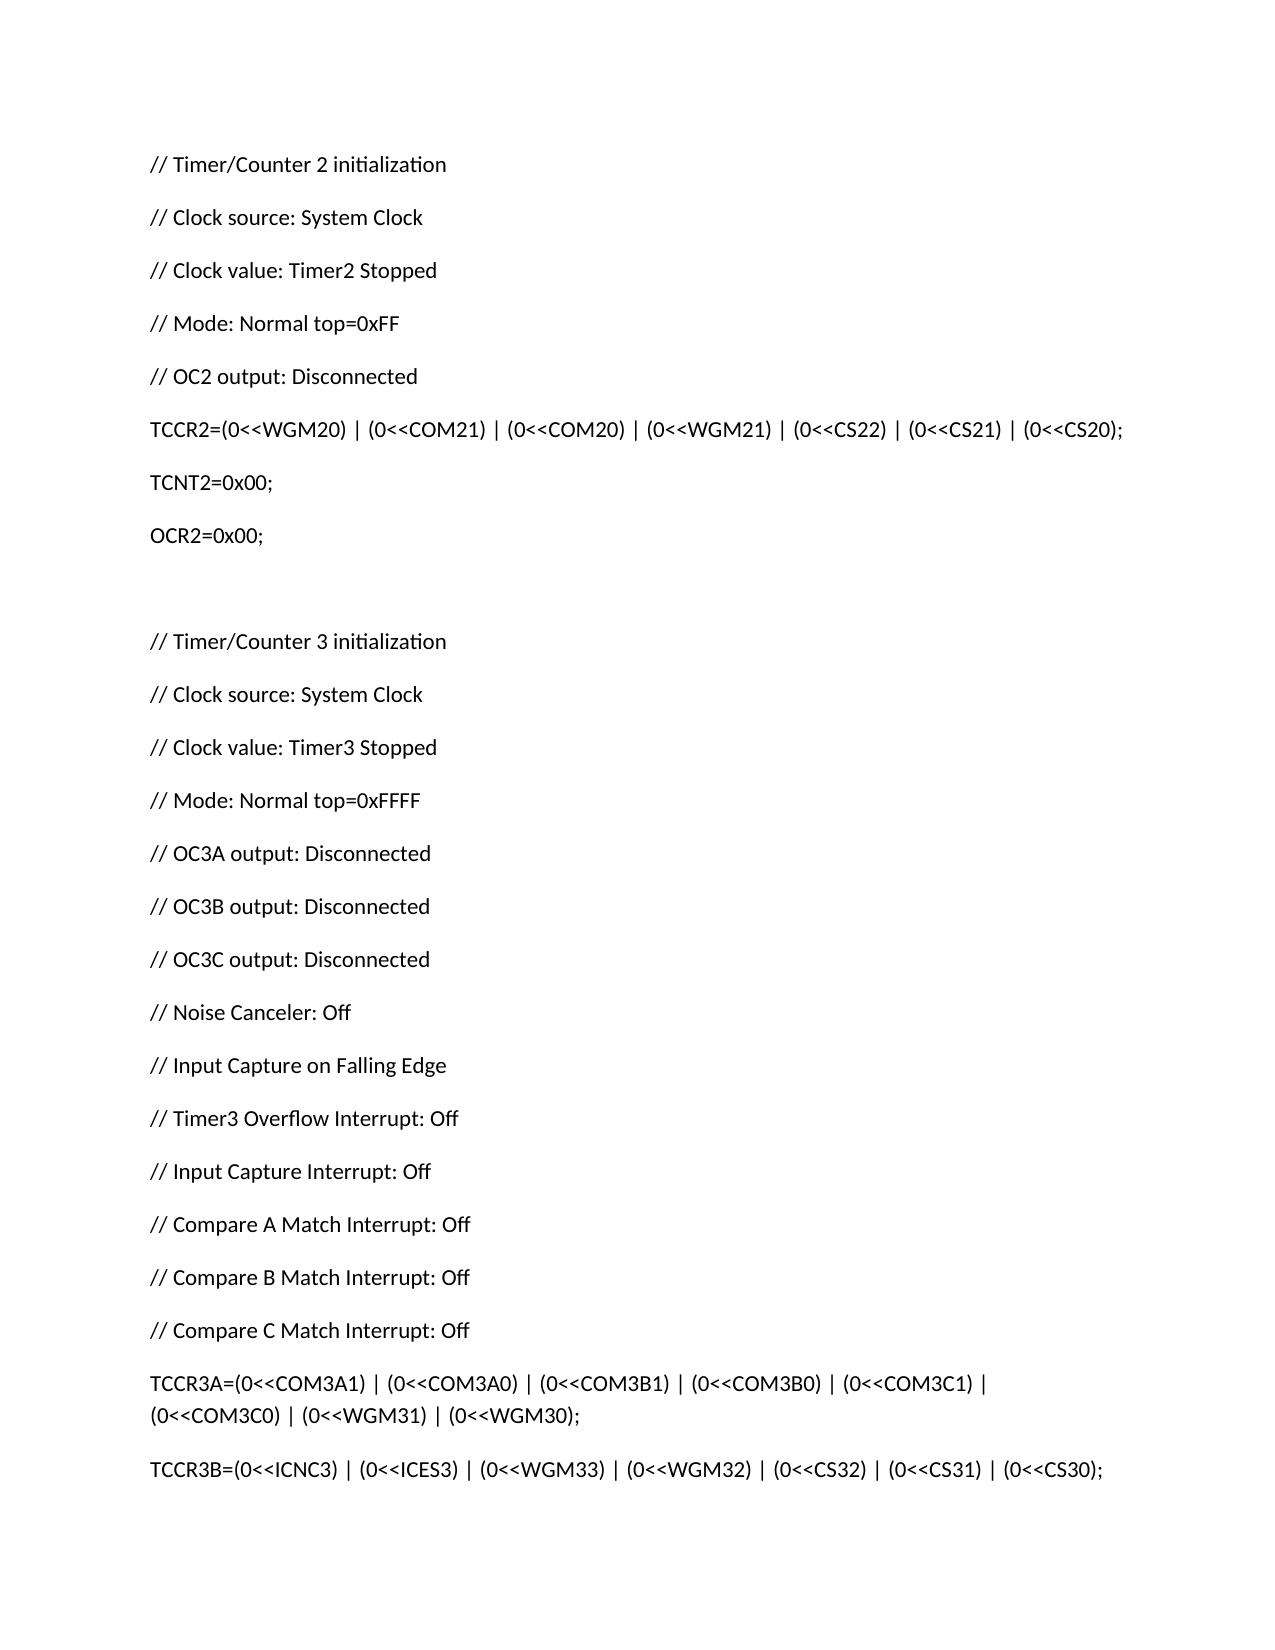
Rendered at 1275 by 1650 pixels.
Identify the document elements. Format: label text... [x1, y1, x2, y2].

text TCNT2=0x00; [150, 468, 1125, 496]
text // Clock source: System Clock [150, 680, 1125, 708]
text // Clock source: System Clock [150, 203, 1125, 231]
text // Mode: Normal top=0xFF [150, 309, 1125, 337]
text // Input Capture on Falling Edge [150, 1051, 1125, 1079]
text // Timer/Counter 2 initialization [150, 150, 1125, 178]
text // Compare A Match Interrupt: Off [150, 1210, 1125, 1238]
text // Timer3 Overflow Interrupt: Off [150, 1104, 1125, 1132]
text // Clock value: Timer3 Stopped [150, 733, 1125, 761]
text // Clock value: Timer2 Stopped [150, 256, 1125, 284]
text // OC3C output: Disconnected [150, 945, 1125, 973]
text TCCR3A=(0<<COM3A1) | (0<<COM3A0) | (0<<COM3B1) | (0<<COM3B0) | (0<<COM3C1) | (0<<COM3C0) | (0<<WGM31) | (0<<WGM30); [150, 1369, 1125, 1430]
text // OC3B output: Disconnected [150, 892, 1125, 920]
text // OC2 output: Disconnected [150, 362, 1125, 390]
text // Timer/Counter 3 initialization [150, 627, 1125, 655]
text // OC3A output: Disconnected [150, 839, 1125, 867]
text OCR2=0x00; [150, 521, 1125, 549]
text // Compare C Match Interrupt: Off [150, 1316, 1125, 1344]
text TCCR2=(0<<WGM20) | (0<<COM21) | (0<<COM20) | (0<<WGM21) | (0<<CS22) | (0<<CS21) | (0<<CS20); [150, 415, 1125, 443]
text TCCR3B=(0<<ICNC3) | (0<<ICES3) | (0<<WGM33) | (0<<WGM32) | (0<<CS32) | (0<<CS31) | (0<<CS30); [150, 1455, 1125, 1483]
text // Input Capture Interrupt: Off [150, 1157, 1125, 1185]
text // Noise Canceler: Off [150, 998, 1125, 1026]
text // Mode: Normal top=0xFFFF [150, 786, 1125, 814]
text // Compare B Match Interrupt: Off [150, 1263, 1125, 1291]
